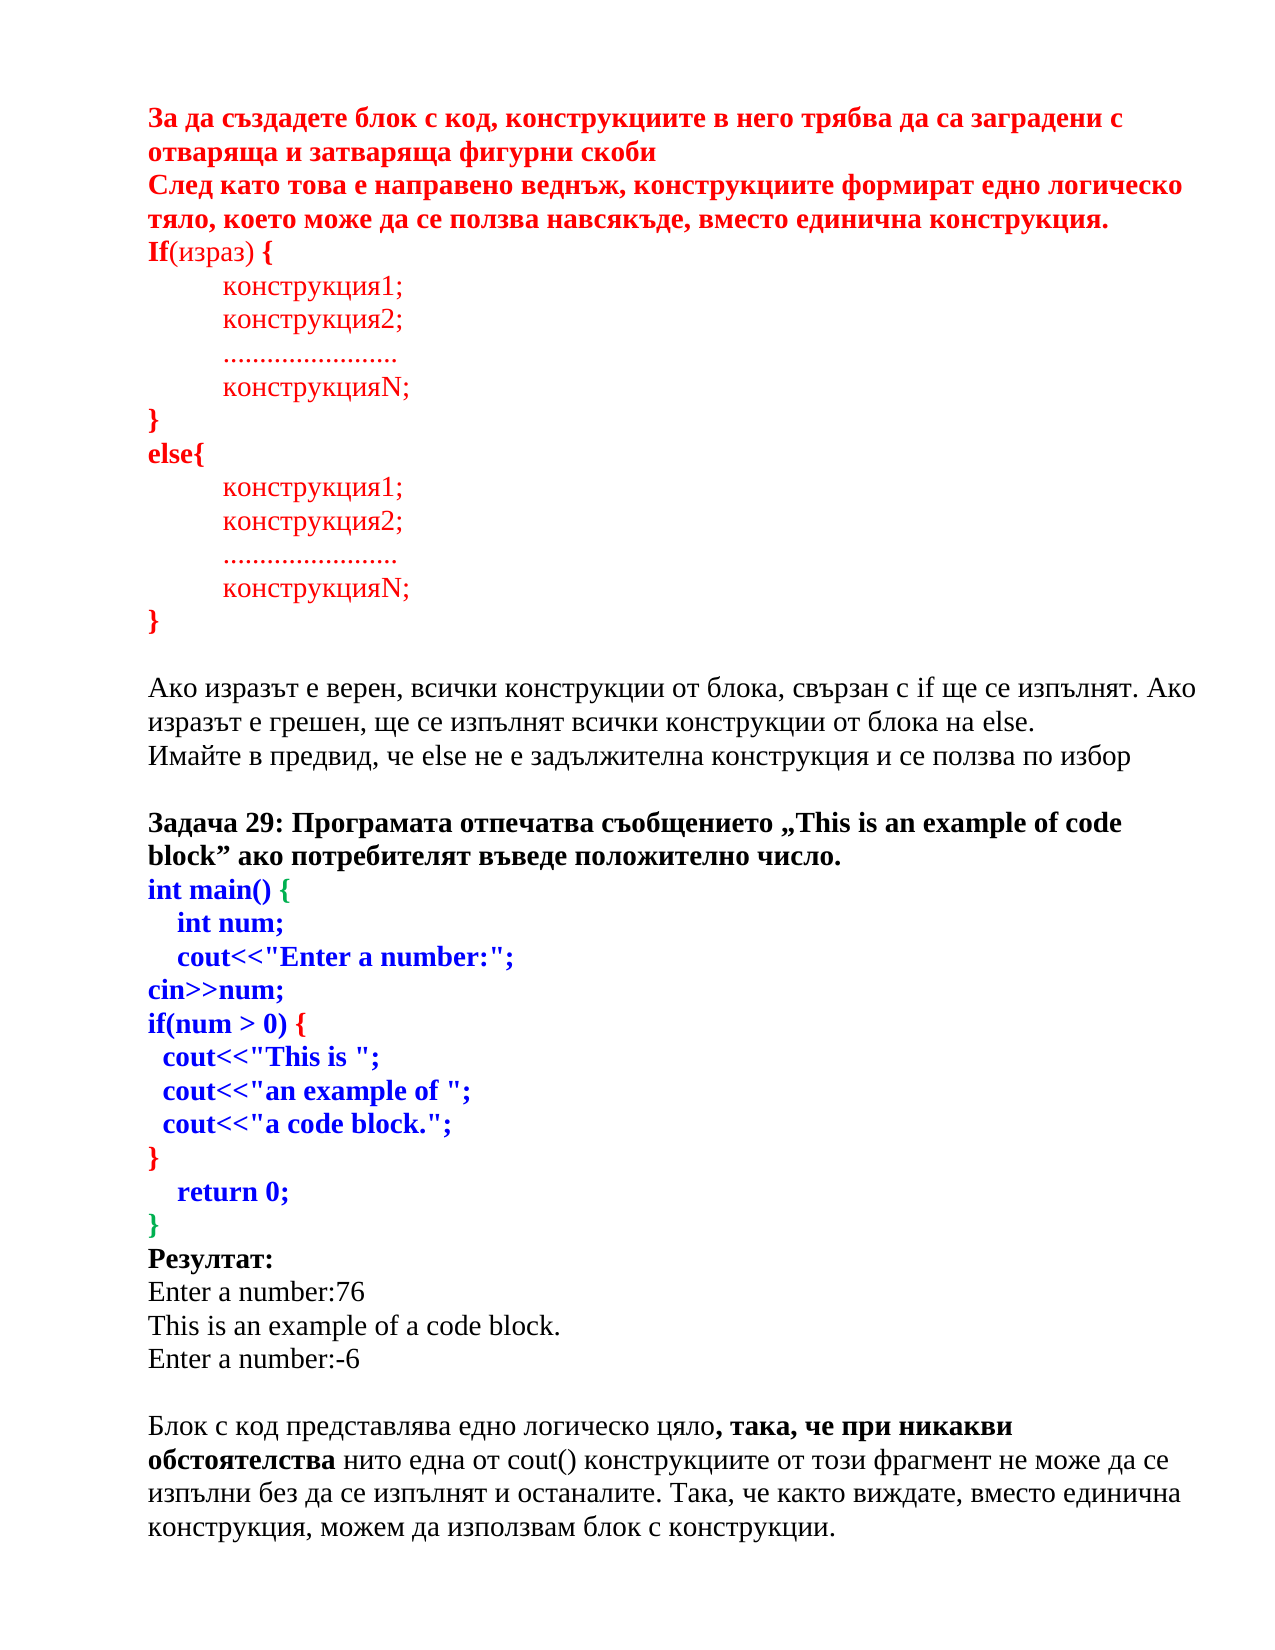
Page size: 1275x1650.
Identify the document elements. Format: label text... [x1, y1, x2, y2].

text За да създадете блок с код, конструкциите в него трябва да са заградени с отваряща и затваряща фигурни скоби [148, 100, 1204, 167]
text cin>>num; [148, 972, 1204, 1006]
text This is an example of a code block. [148, 1308, 1204, 1341]
text конструкция2; [148, 302, 1204, 335]
text конструкция1; [148, 268, 1204, 302]
text } [148, 1207, 1204, 1241]
text конструкцияN; [148, 369, 1204, 402]
text int main() { [148, 872, 1204, 905]
text cout<<"an example of "; [148, 1073, 1204, 1107]
text Задача 29: Програмата отпечатва съобщението „This is an example of code block” ако потребителят въведе положително число. [148, 805, 1204, 872]
text return 0; [148, 1174, 1204, 1207]
text } [148, 402, 1204, 436]
text Резултат: [148, 1241, 1204, 1274]
text cout<<"This is "; [148, 1039, 1204, 1073]
text int num; [148, 905, 1204, 939]
text cout<<"Enter a number:"; [148, 939, 1204, 972]
text if(num > 0) { [148, 1006, 1204, 1039]
text Enter a number:-6 [148, 1341, 1204, 1375]
text Блок с код представлява едно логическо цяло, така, че при никакви обстоятелства нито една от cout() конструкциите от този фрагмент не може да се изпълни без да се изпълнят и останалите. Така, че както виждате, вместо единична конструкция, можем да използвам блок с конструкции. [148, 1408, 1204, 1543]
text else{ [148, 436, 1204, 469]
text Ако изразът е верен, всички конструкции от блока, свързан с if ще се изпълнят. Ако изразът е грешен, ще се изпълнят всички конструкции от блока на else. [148, 671, 1204, 738]
text След като това е направено веднъж, конструкциите формират едно логическо тяло, което може да се ползва навсякъде, вместо единична конструкция. [148, 167, 1204, 234]
text } [148, 603, 1204, 637]
text конструкцияN; [148, 570, 1204, 603]
text конструкция2; [148, 503, 1204, 536]
text If(израз) { [148, 234, 1204, 268]
text } [148, 1140, 1204, 1174]
text конструкция1; [148, 469, 1204, 503]
text Имайте в предвид, че else не е задължителна конструкция и се ползва по избор [148, 738, 1204, 771]
text ........................ [148, 536, 1204, 570]
text ........................ [148, 335, 1204, 369]
text cout<<"a code block."; [148, 1107, 1204, 1140]
text Enter a number:76 [148, 1274, 1204, 1308]
